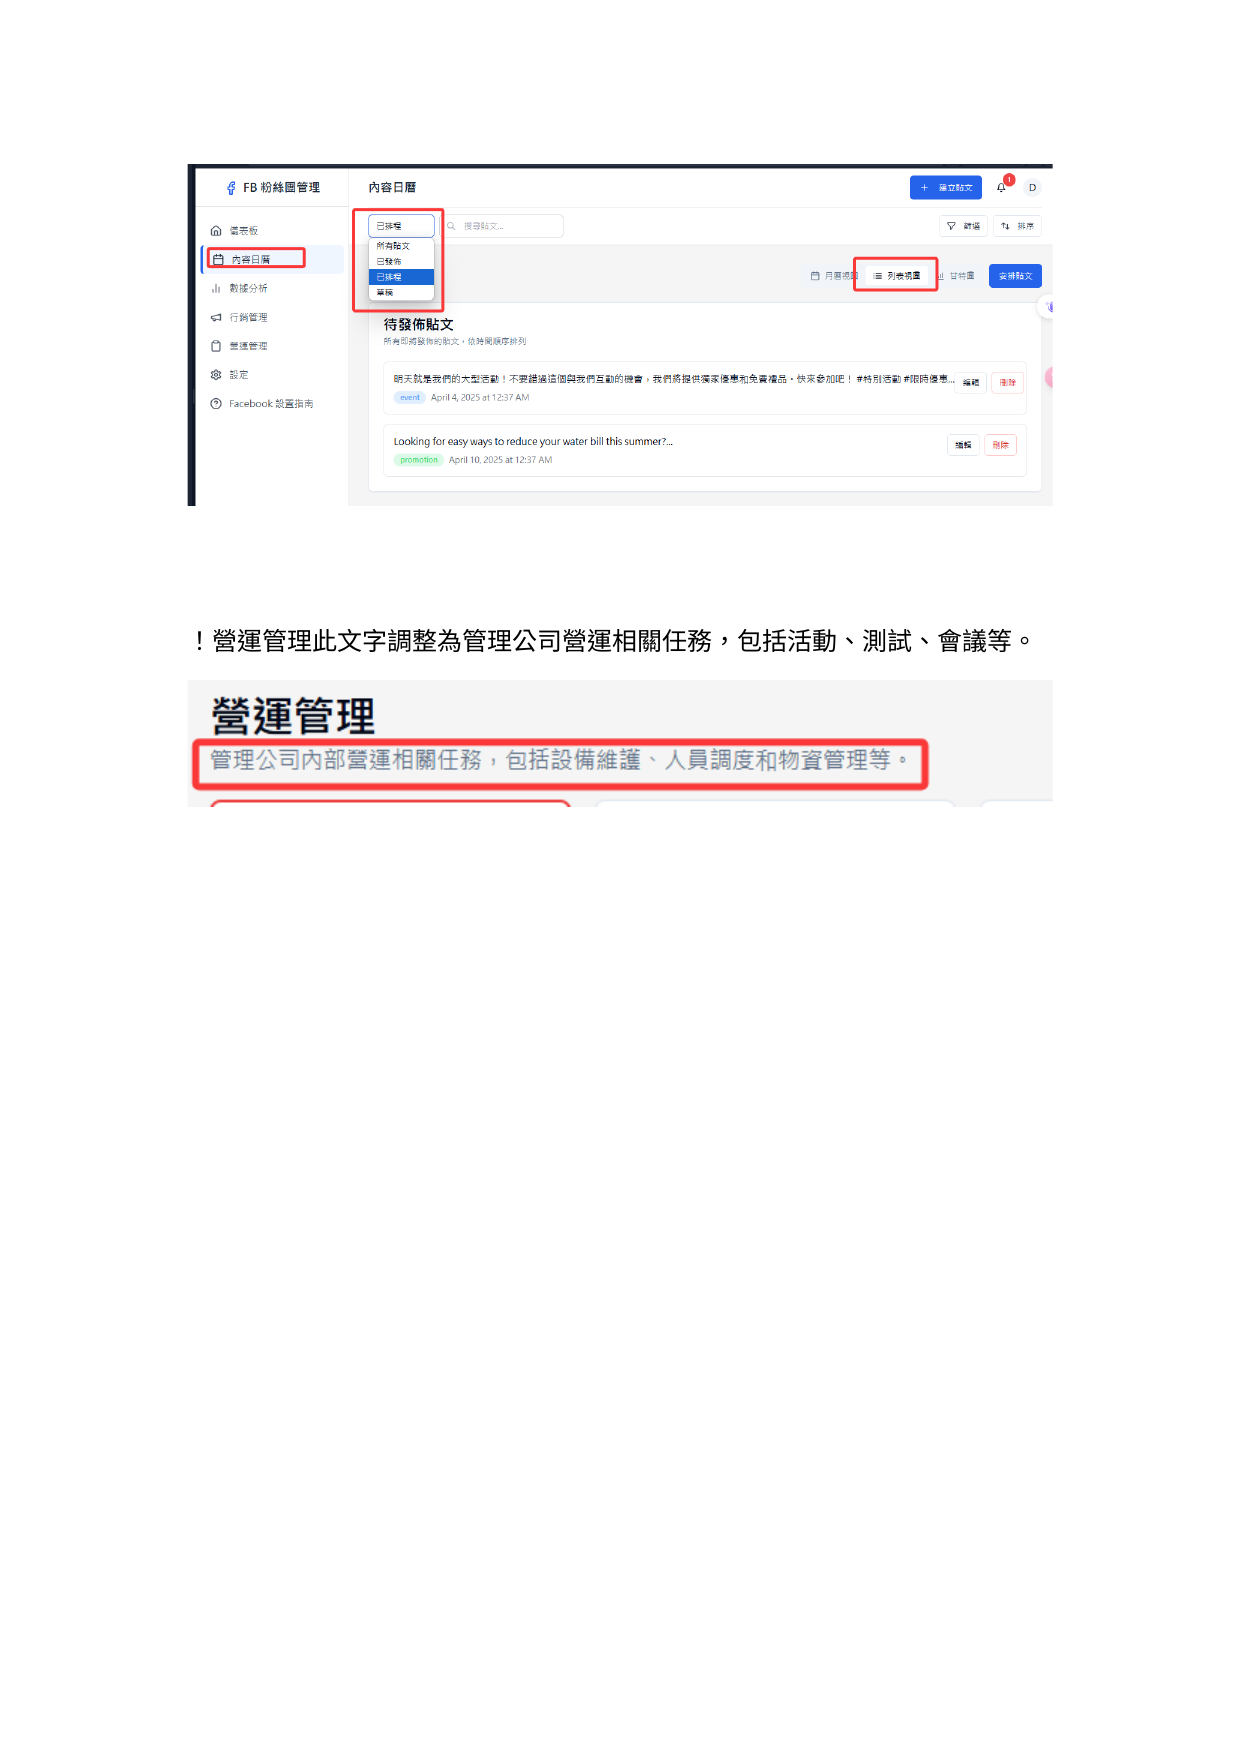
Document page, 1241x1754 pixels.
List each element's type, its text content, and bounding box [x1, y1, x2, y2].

picture [187, 680, 1053, 807]
text ！營運管理此文字調整為管理公司營運相關任務，包括活動、測試、會議等。 [187, 621, 1053, 658]
picture [187, 164, 1053, 506]
